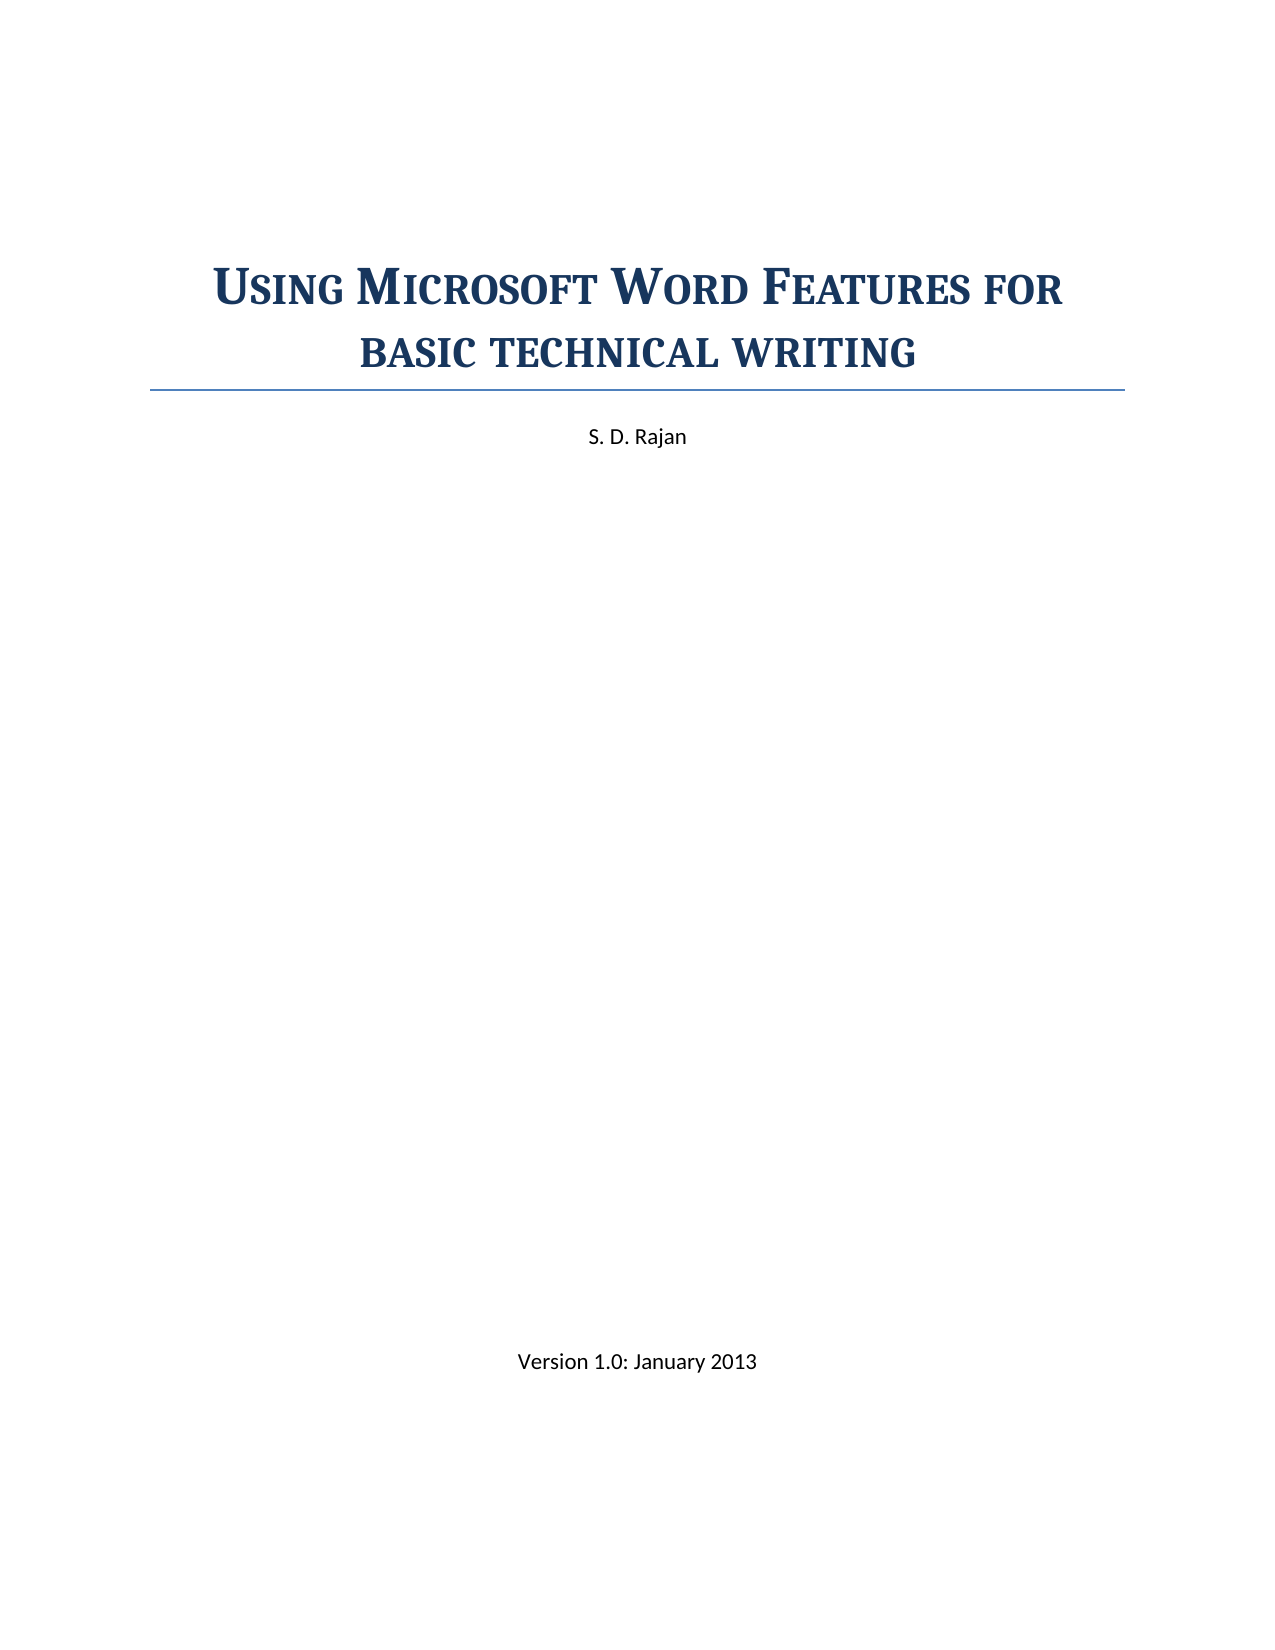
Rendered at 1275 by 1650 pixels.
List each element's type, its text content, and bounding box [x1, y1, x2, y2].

title Using Microsoft Word Features for basic technical writing [150, 256, 1125, 389]
text Version 1.0: January 2013 [150, 1347, 1125, 1375]
text S. D. Rajan [150, 422, 1125, 450]
